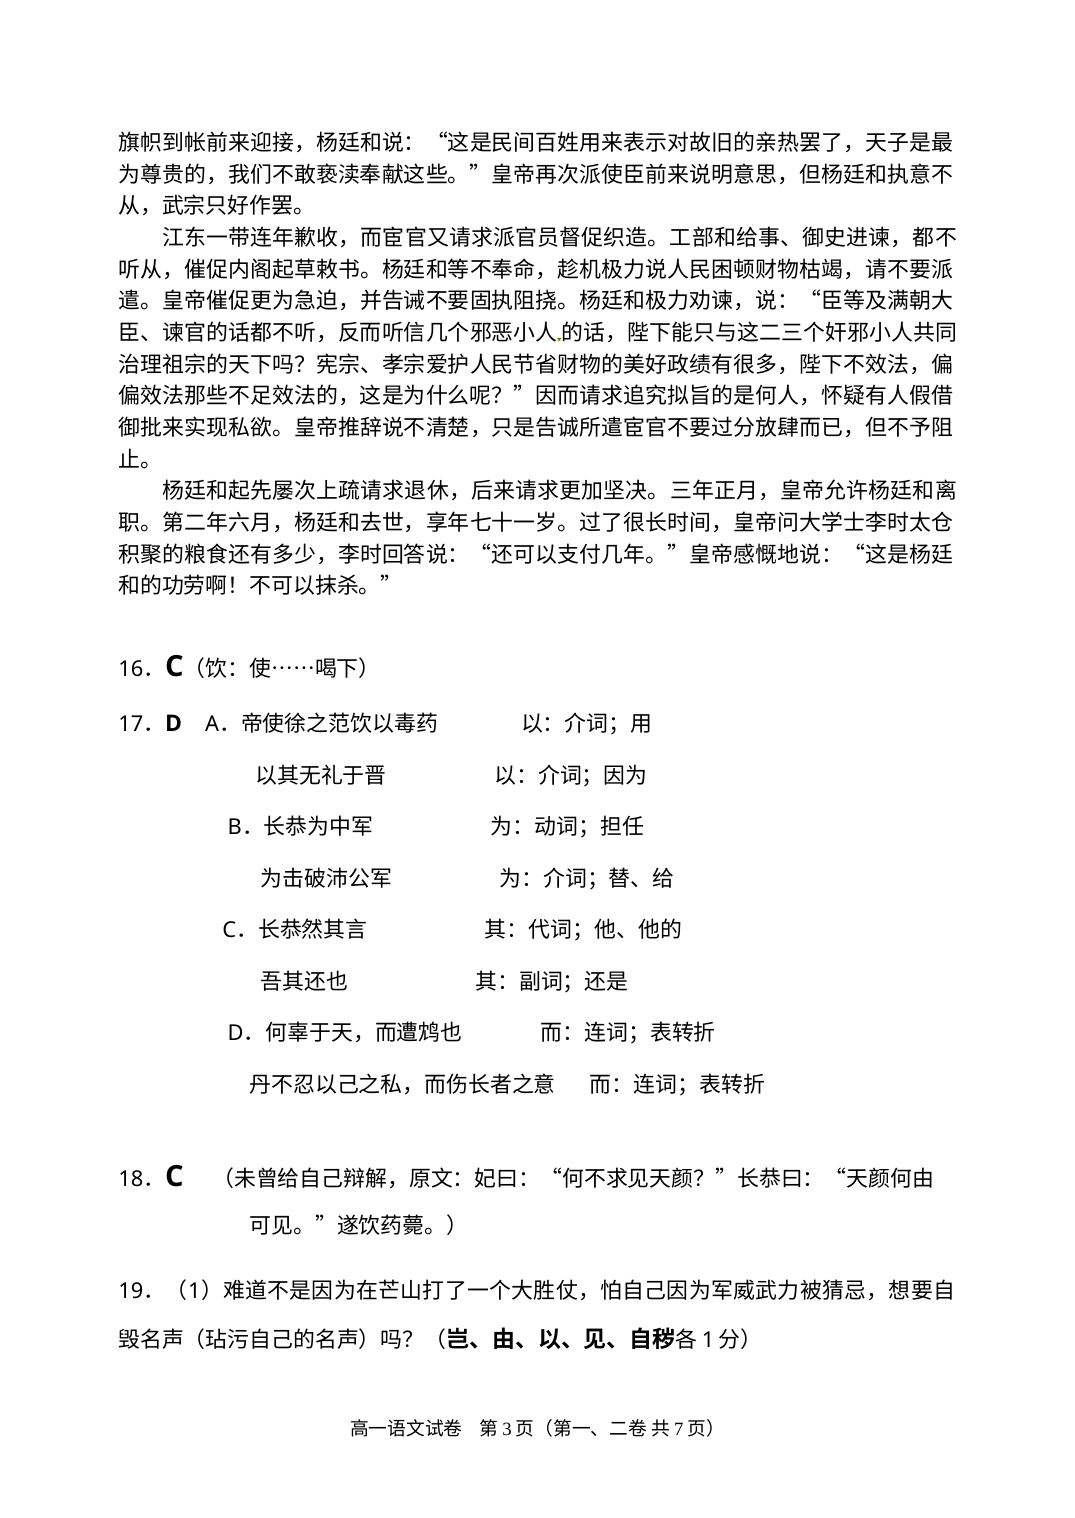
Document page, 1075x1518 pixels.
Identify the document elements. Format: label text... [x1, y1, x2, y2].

text D．何辜于天，而遭鸩也 而：连词；表转折 [118, 1007, 957, 1047]
text 16．C（饮：使……喝下） [118, 633, 957, 698]
text 为击破沛公军 为：介词；替、给 [118, 853, 957, 892]
text 杨廷和起先屡次上疏请求退休，后来请求更加坚决。三年正月，皇帝允许杨廷和离职。第二年六月，杨廷和去世，享年七十一岁。过了很长时间，皇帝问大学士李时太仓积聚的粮食还有多少，李时回答说：“还可以支付几年。”皇帝感慨地说：“这是杨廷和的功劳啊！不可以抹杀。” [118, 473, 957, 600]
text 17．D A．帝使徐之范饮以毒药 以：介词；用 [118, 698, 957, 738]
text 江东一带连年歉收，而宦官又请求派官员督促织造。工部和给事、御史进谏，都不听从，催促内阁起草敕书。杨廷和等不奉命，趁机极力说人民困顿财物枯竭，请不要派遣。皇帝催促更为急迫，并告诫不要固执阻挠。杨廷和极力劝谏，说：“臣等及满朝大臣、谏官的话都不听，反而听信几个邪恶小人的话，陛下能只与这二三个奸邪小人共同治理祖宗的天下吗？宪宗、孝宗爱护人民节省财物的美好政绩有很多，陛下不效法，偏偏效法那些不足效法的，这是为什么呢？”因而请求追究拟旨的是何人，怀疑有人假借御批来实现私欲。皇帝推辞说不清楚，只是告诚所遣宦官不要过分放肆而已，但不予阻止。 [118, 220, 957, 473]
text C．长恭然其言 其：代词；他、他的 [118, 904, 957, 944]
text 19．（1）难道不是因为在芒山打了一个大胜仗，怕自己因为军威武力被猜忌，想要自毁名声（玷污自己的名声）吗？（岂、由、以、见、自秽各1分） [118, 1273, 957, 1370]
text B．长恭为中军 为：动词；担任 [118, 801, 957, 841]
text 以其无礼于晋 以：介词；因为 [118, 750, 957, 789]
text 18．C （未曾给自己辩解，原文：妃曰：“何不求见天颜？”长恭曰：“天颜何由 [118, 1143, 957, 1208]
text 可见。”遂饮药薨。） [118, 1208, 957, 1240]
text 吾其还也 其：副词；还是 [118, 956, 957, 995]
text 丹不忍以己之私，而伤长者之意 而：连词；表转折 [118, 1059, 957, 1098]
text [118, 125, 957, 220]
